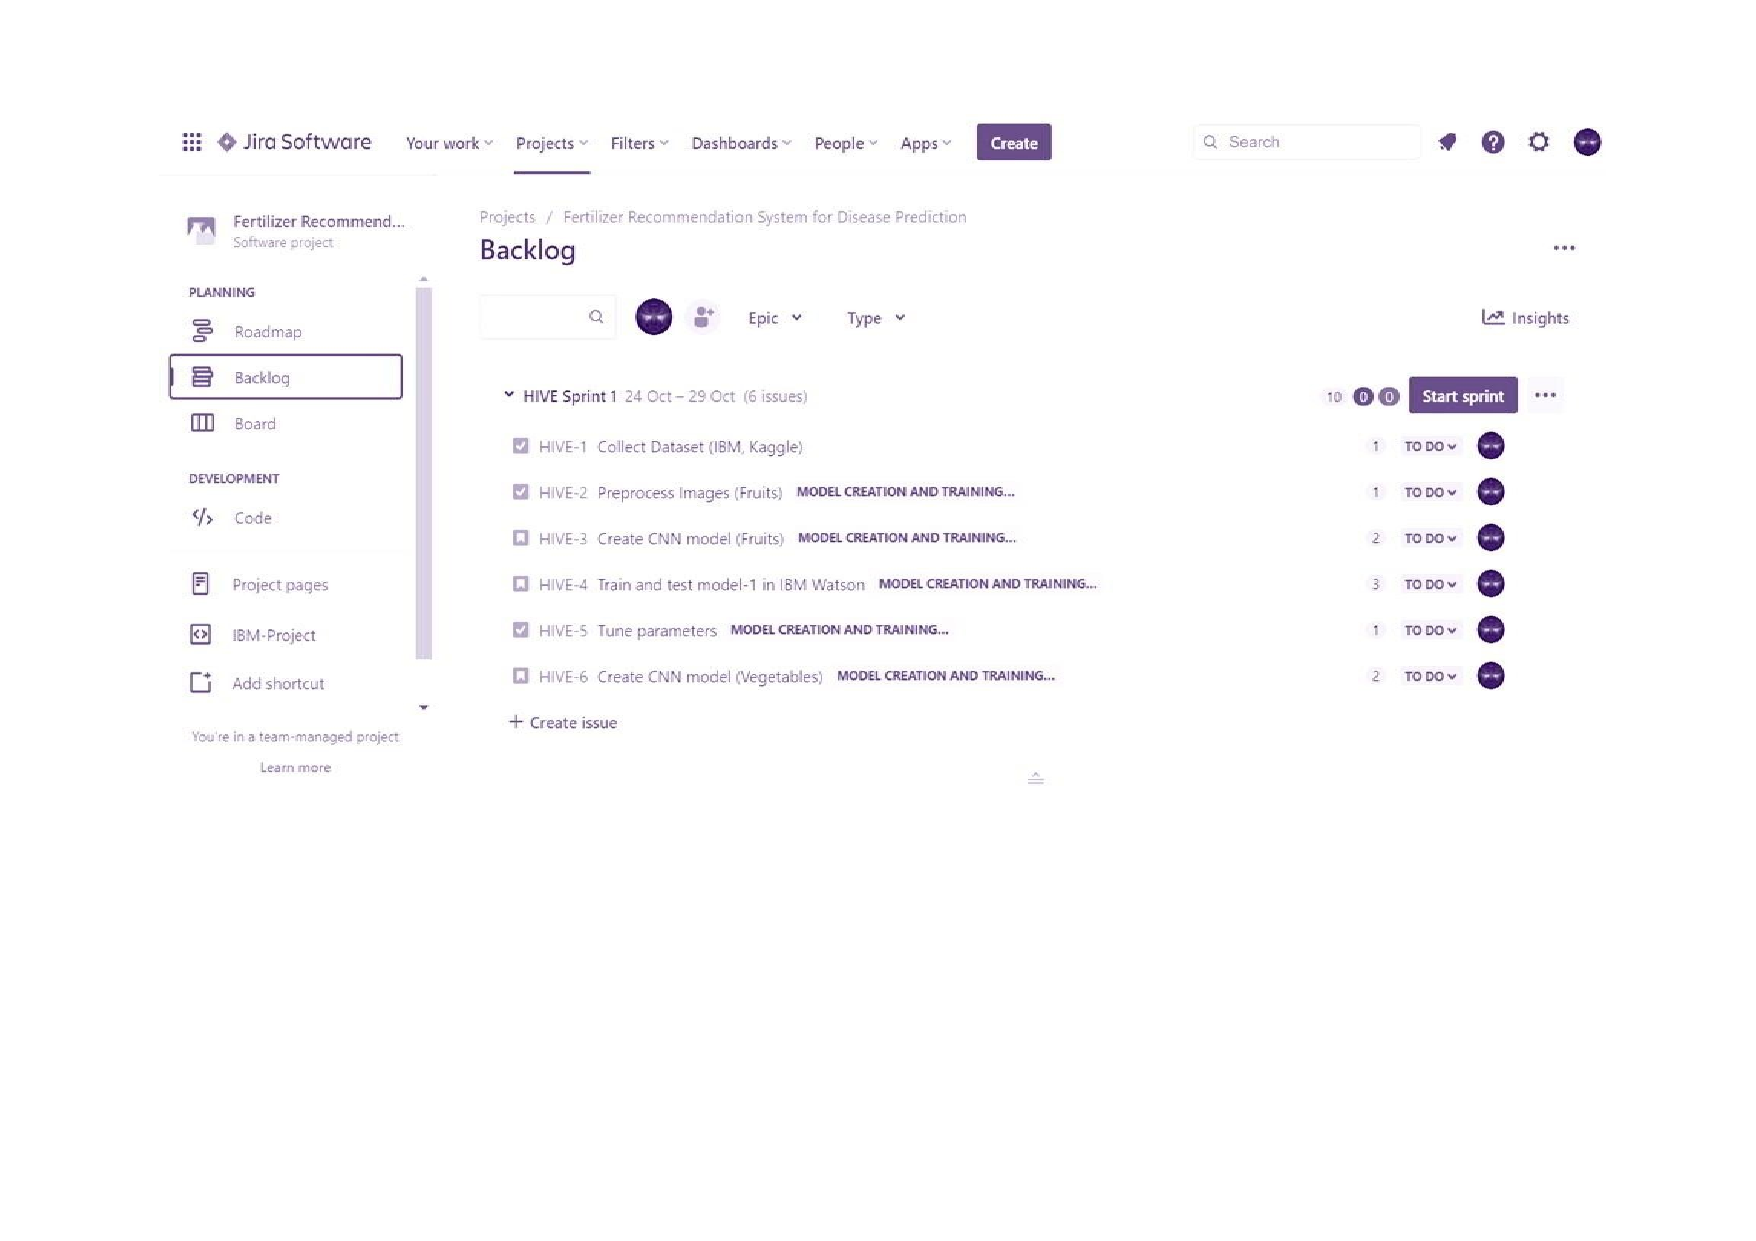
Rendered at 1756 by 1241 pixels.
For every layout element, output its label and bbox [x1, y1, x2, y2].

picture [158, 114, 1607, 786]
